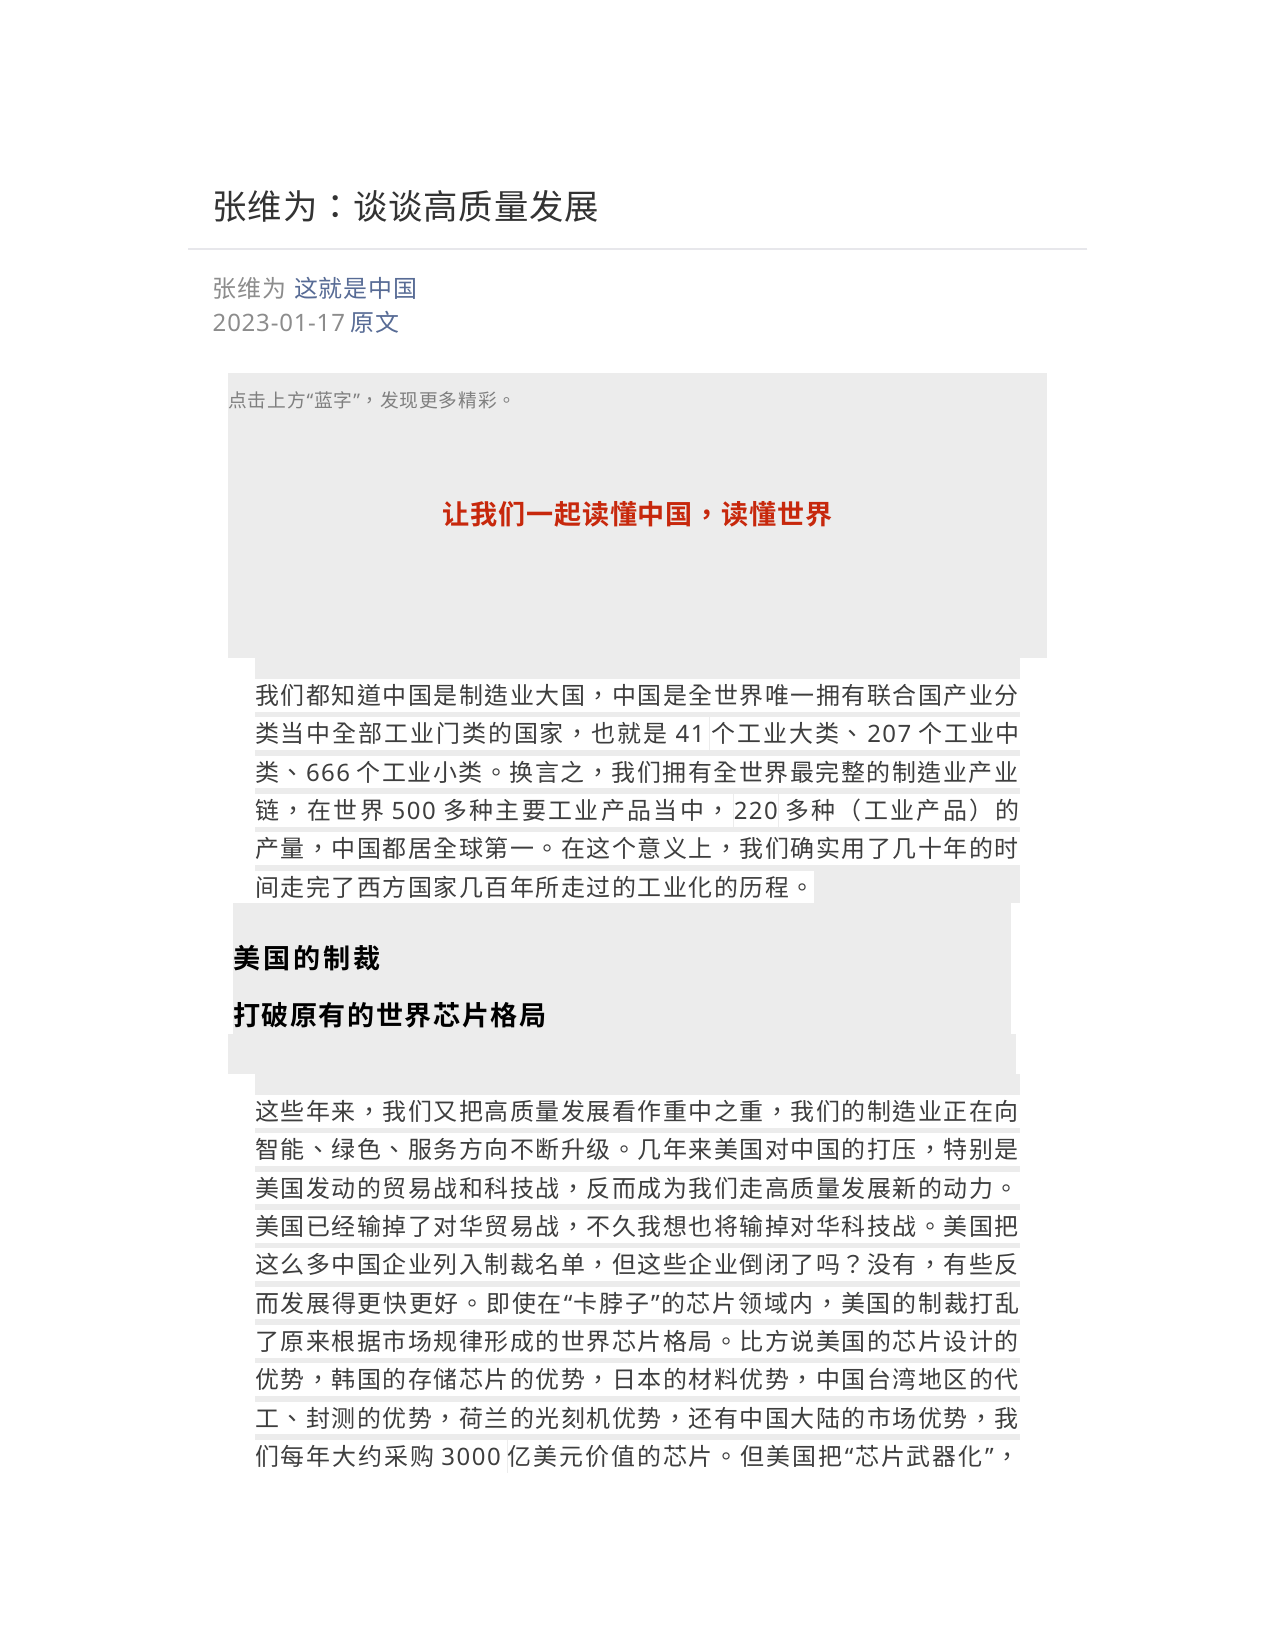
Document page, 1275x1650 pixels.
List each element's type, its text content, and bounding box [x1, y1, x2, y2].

text 让我们一起读懂中国，读懂世界 [228, 493, 1047, 533]
list 张维为 这就是中国 [212, 272, 1062, 304]
title 张维为：谈谈高质量发展 [187, 150, 1087, 250]
text 我们都知道中国是制造业大国，中国是全世界唯一拥有联合国产业分类当中全部工业门类的国家，也就是41个工业大类、207个工业中类、666个工业小类。换言之，我们拥有全世界最完整的制造业产业链，在世界500多种主要工业产品当中，220多种（工业产品）的产量，中国都居全球第一。在这个意义上，我们确实用了几十年的时间走完了西方国家几百年所走过的工业化的历程。 [255, 788, 1020, 832]
text 我们都知道中国是制造业大国，中国是全世界唯一拥有联合国产业分类当中全部工业门类的国家，也就是41个工业大类、207个工业中类、666个工业小类。换言之，我们拥有全世界最完整的制造业产业链，在世界500多种主要工业产品当中，220多种（工业产品）的产量，中国都居全球第一。在这个意义上，我们确实用了几十年的时间走完了西方国家几百年所走过的工业化的历程。 [255, 865, 1020, 903]
text 打破原有的世界芯片格局 [233, 976, 1011, 1034]
text 点击上方“蓝字”，发现更多精彩。 [228, 373, 1047, 413]
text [255, 1434, 1020, 1473]
text 我们都知道中国是制造业大国，中国是全世界唯一拥有联合国产业分类当中全部工业门类的国家，也就是41个工业大类、207个工业中类、666个工业小类。换言之，我们拥有全世界最完整的制造业产业链，在世界500多种主要工业产品当中，220多种（工业产品）的产量，中国都居全球第一。在这个意义上，我们确实用了几十年的时间走完了西方国家几百年所走过的工业化的历程。 [255, 712, 1020, 756]
text 美国的制裁 [233, 919, 1011, 976]
text 2023-01-17原文 发表于 [212, 304, 1062, 338]
